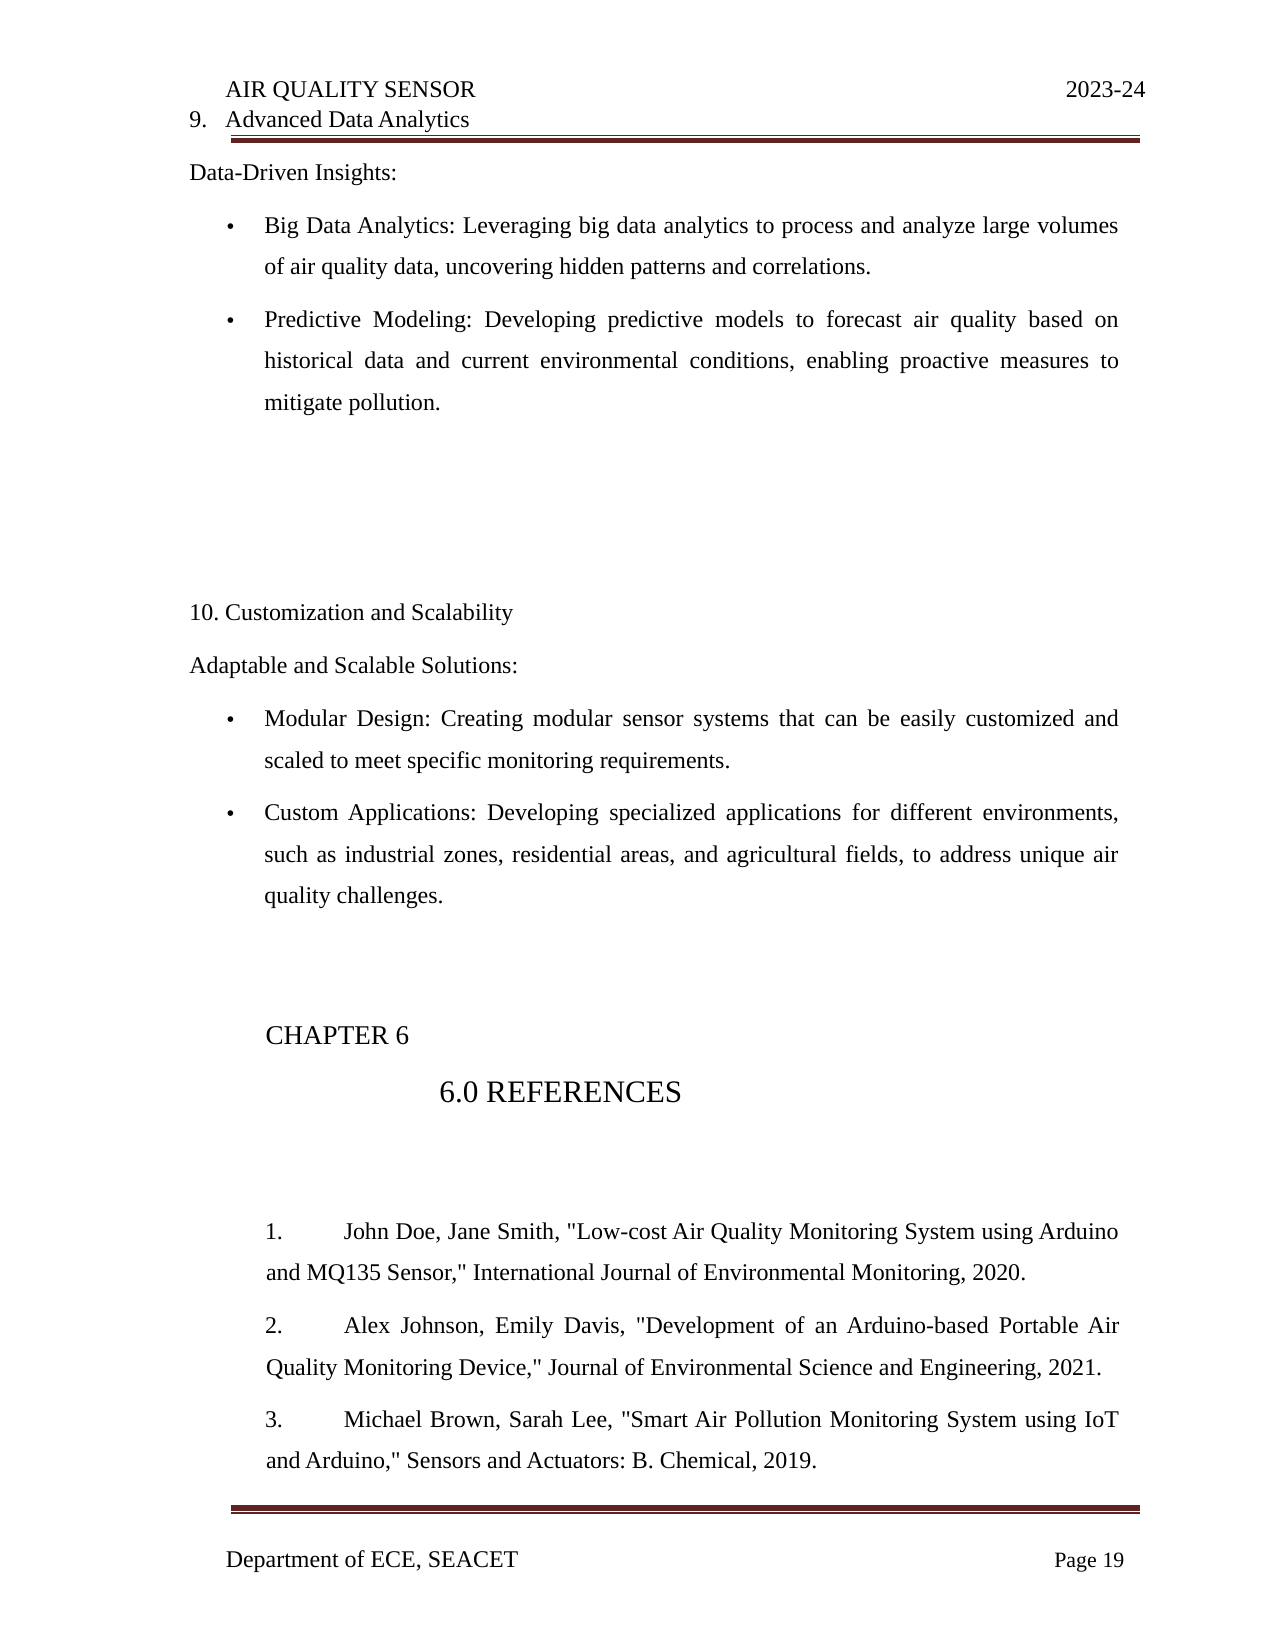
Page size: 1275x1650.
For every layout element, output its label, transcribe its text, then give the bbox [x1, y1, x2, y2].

text Adaptable and Scalable Solutions: [189, 651, 1120, 679]
list Modular Design: Creating modular sensor systems that can be easily customized and scaled to meet specific monitoring requirements. [227, 704, 1120, 773]
subtitle 6.0 REFERENCES [229, 1073, 1151, 1109]
text CHAPTER 6 [187, 1019, 1157, 1051]
list Alex Johnson, Emily Davis, "Development of an Arduino-based Portable Air Quality Monitoring Device," Journal of Environmental Science and Engineering, 2021. [265, 1311, 1120, 1380]
list Custom Applications: Developing specialized applications for different environments, such as industrial zones, residential areas, and agricultural fields, to address unique air quality challenges. [227, 798, 1120, 908]
list Michael Brown, Sarah Lee, "Smart Air Pollution Monitoring System using IoT and Arduino," Sensors and Actuators: B. Chemical, 2019. [265, 1405, 1120, 1474]
list John Doe, Jane Smith, "Low-cost Air Quality Monitoring System using Arduino and MQ135 Sensor," International Journal of Environmental Monitoring, 2020. [265, 1217, 1120, 1286]
list Customization and Scalability [189, 598, 1120, 626]
list Big Data Analytics: Leveraging big data analytics to process and analyze large volumes of air quality data, uncovering hidden patterns and correlations. [227, 211, 1120, 280]
list Predictive Modeling: Developing predictive models to forecast air quality based on historical data and current environmental conditions, enabling proactive measures to mitigate pollution. [227, 304, 1120, 416]
list Advanced Data Analytics [189, 105, 1120, 132]
text Data-Driven Insights: [189, 158, 1120, 185]
